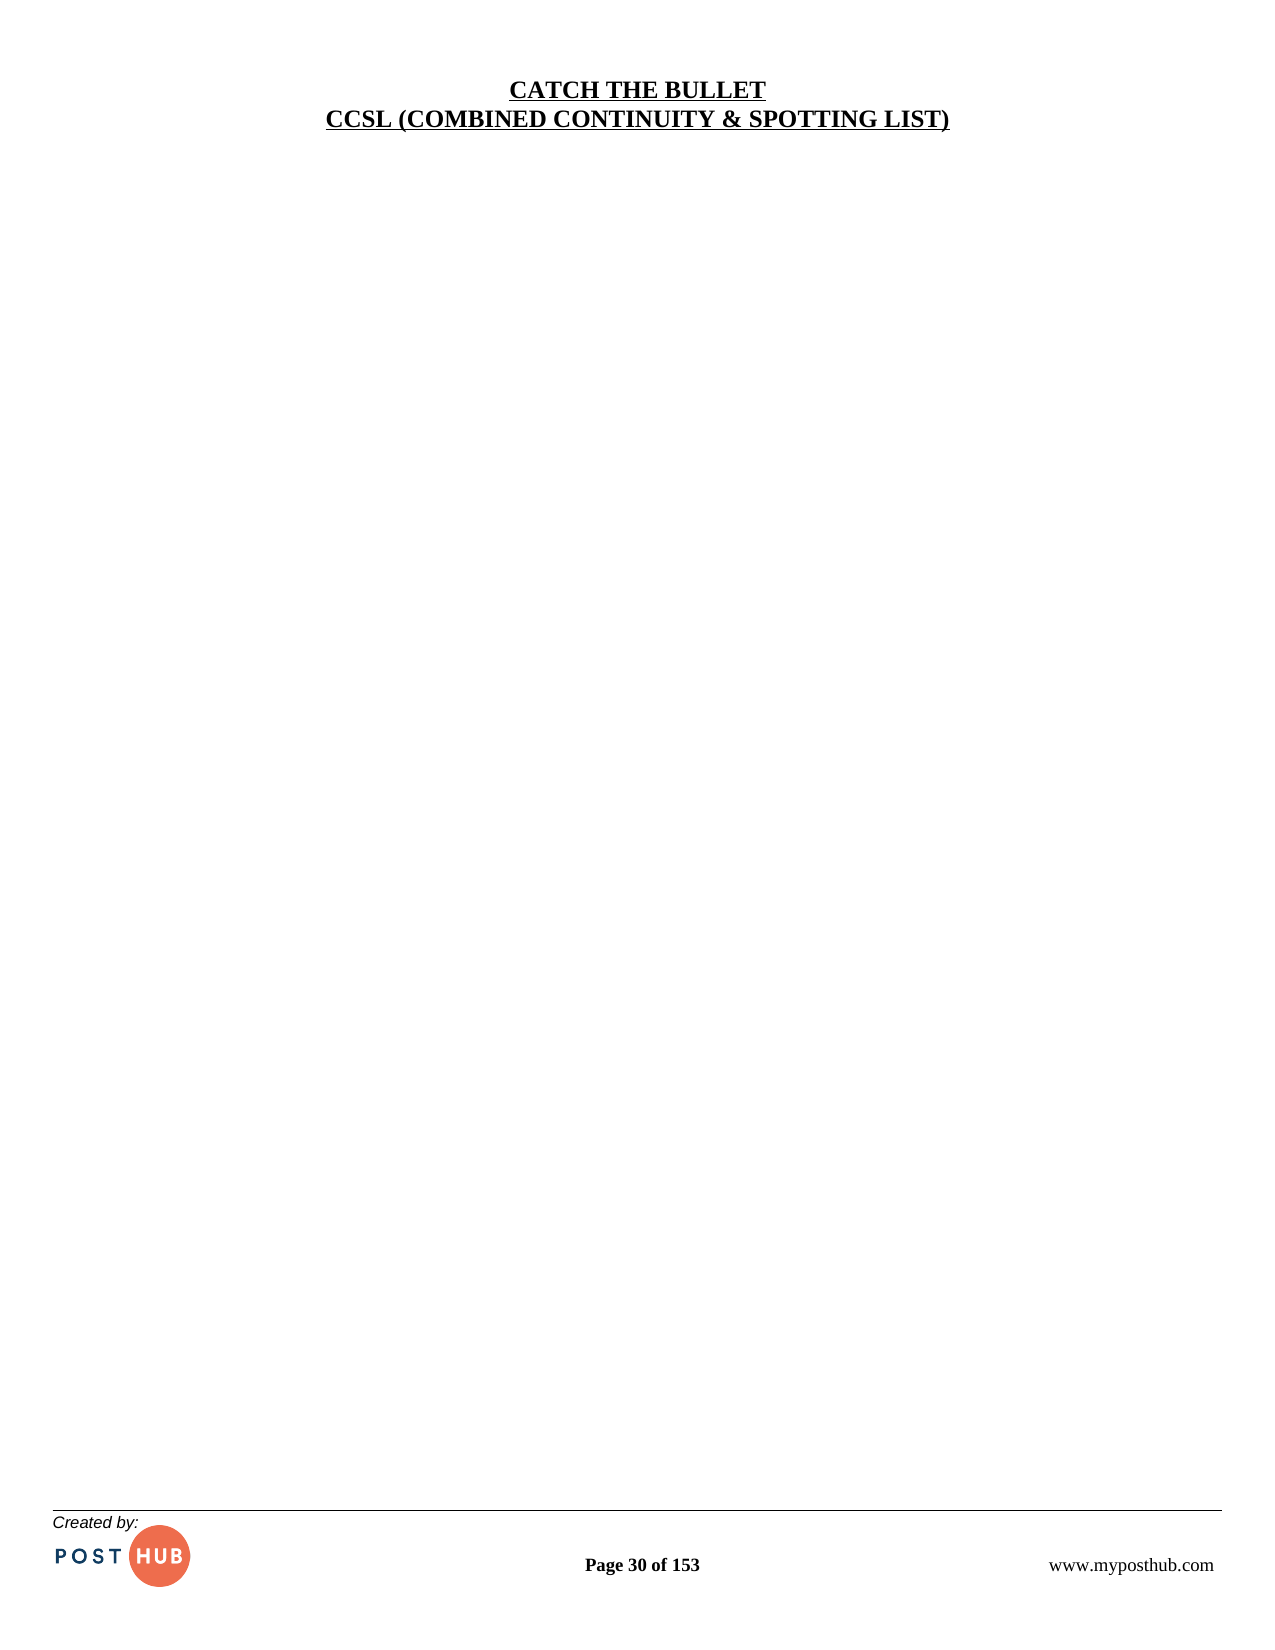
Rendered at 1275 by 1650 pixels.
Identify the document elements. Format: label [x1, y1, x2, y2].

picture [55, 1525, 191, 1587]
